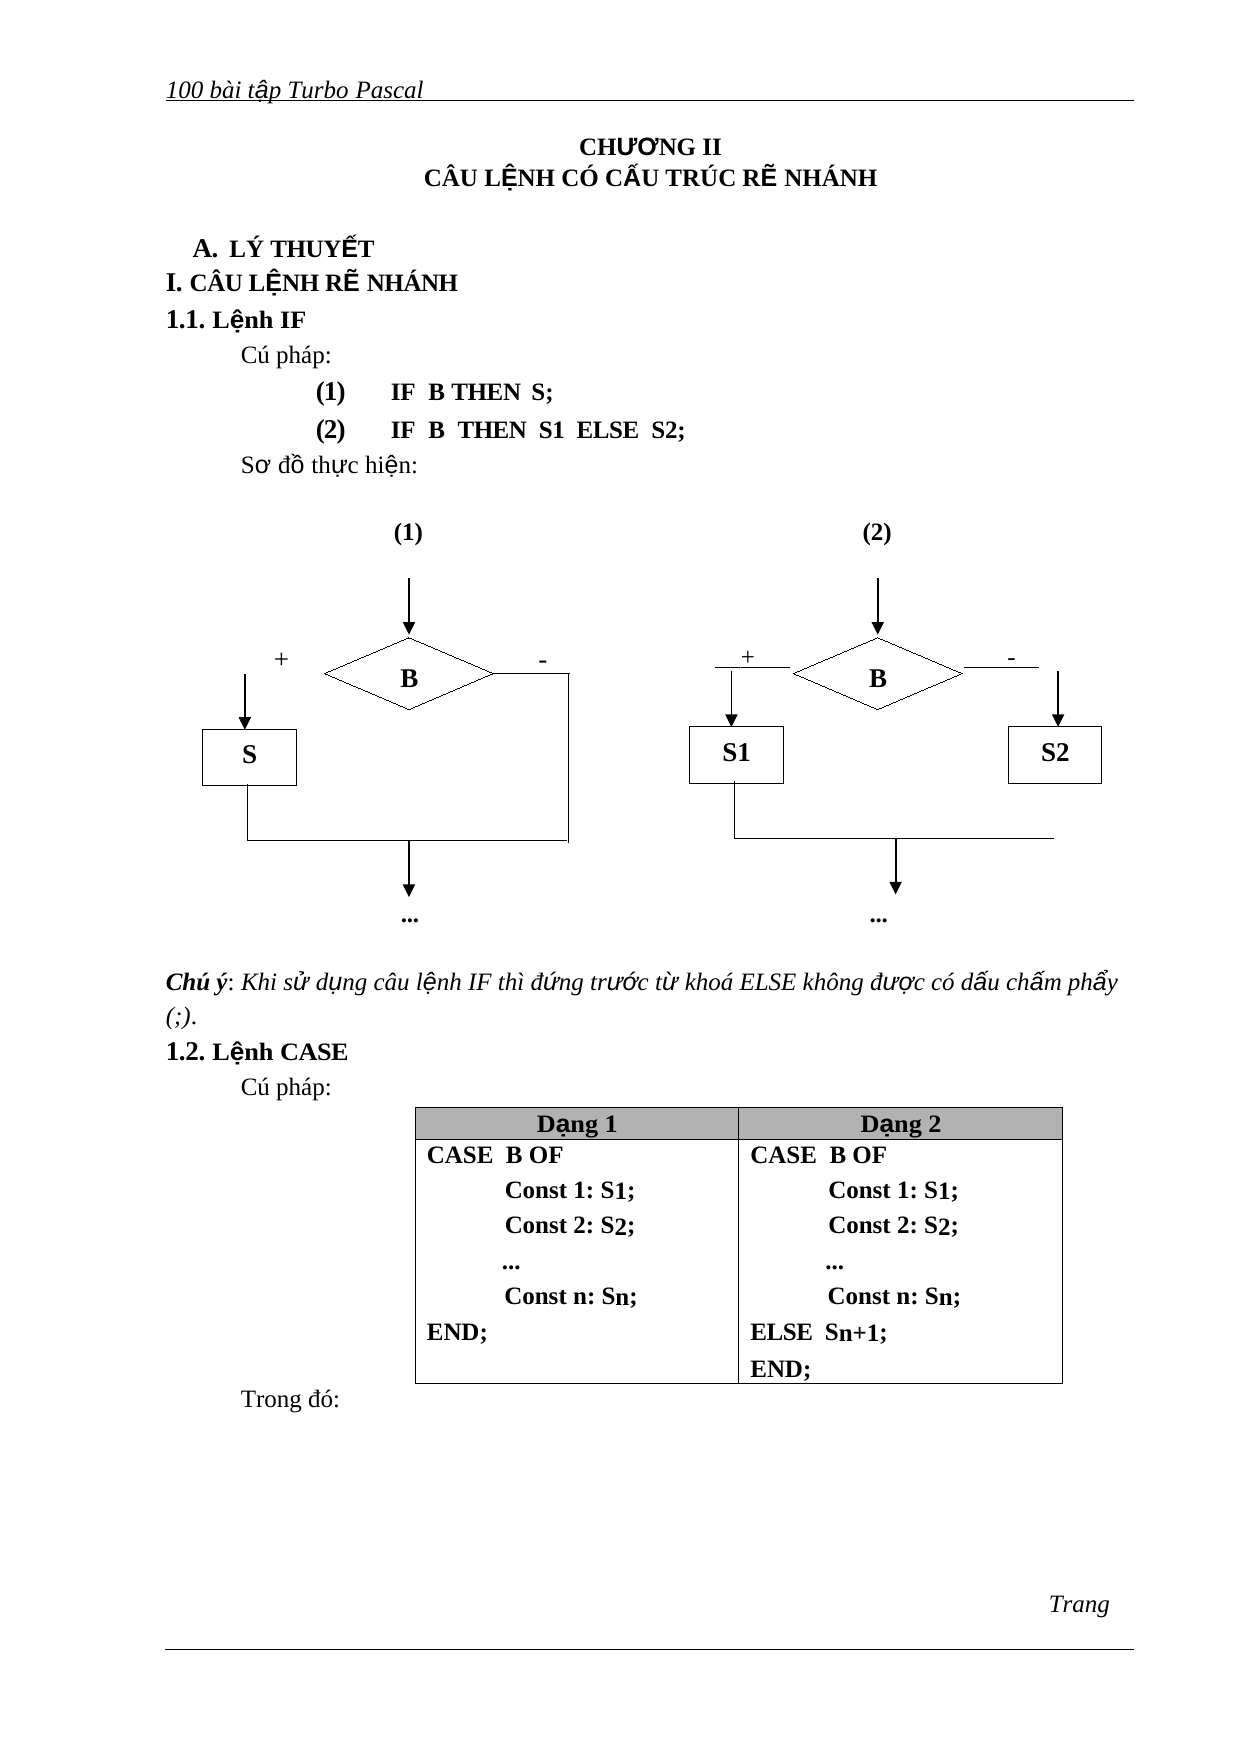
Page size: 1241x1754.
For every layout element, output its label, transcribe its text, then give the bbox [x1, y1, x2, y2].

table_cell [416, 1350, 738, 1383]
table_header Dạng 2 [739, 1108, 1062, 1139]
table_cell ... [739, 1243, 1062, 1279]
table_cell Const 2: S2; [739, 1208, 1062, 1243]
subtitle (1) (2) [393, 517, 1146, 546]
table_cell END; [416, 1314, 738, 1349]
table_cell END; [739, 1350, 1062, 1383]
table_cell ELSE Sn+1; [739, 1314, 1062, 1349]
list Lệnh IF [166, 303, 1146, 334]
list CÂU LỆNH RẼ NHÁNH [166, 266, 1146, 297]
text + - [715, 642, 1146, 671]
table_cell CASE B OF [739, 1140, 1062, 1172]
text Chú ý: Khi sử dụng câu lệnh IF thì đứng trước từ khoá ELSE không được có dấu chấm phẩy (;). [166, 967, 1138, 1029]
text Sơ đồ thực hiện: [241, 450, 1146, 479]
table_header Dạng 1 [416, 1108, 738, 1139]
subtitle IF B THEN S; [316, 375, 1146, 407]
text Cú pháp: [241, 1072, 1146, 1101]
text Trong đó: [241, 1384, 1146, 1413]
list IF B THEN S1 ELSE S2; [316, 413, 1146, 444]
table_cell Const 2: S2; [416, 1208, 738, 1243]
table_cell CASE B OF [416, 1140, 738, 1172]
text CÂU LỆNH CÓ CẤU TRÚC RẼ NHÁNH [272, 163, 1028, 192]
table_cell Const n: Sn; [739, 1279, 1062, 1314]
table_cell Const 1: S1; [739, 1173, 1062, 1208]
table_cell Const n: Sn; [416, 1279, 738, 1314]
table_cell ... [416, 1243, 738, 1279]
subtitle CHƯƠNG II [272, 132, 1028, 161]
list LÝ THUYẾT [192, 232, 1146, 263]
table_cell Const 1: S1; [416, 1173, 738, 1208]
subtitle ... ... [401, 899, 1146, 927]
subtitle Lệnh CASE [166, 1035, 1146, 1066]
text Cú pháp: [241, 341, 1146, 369]
